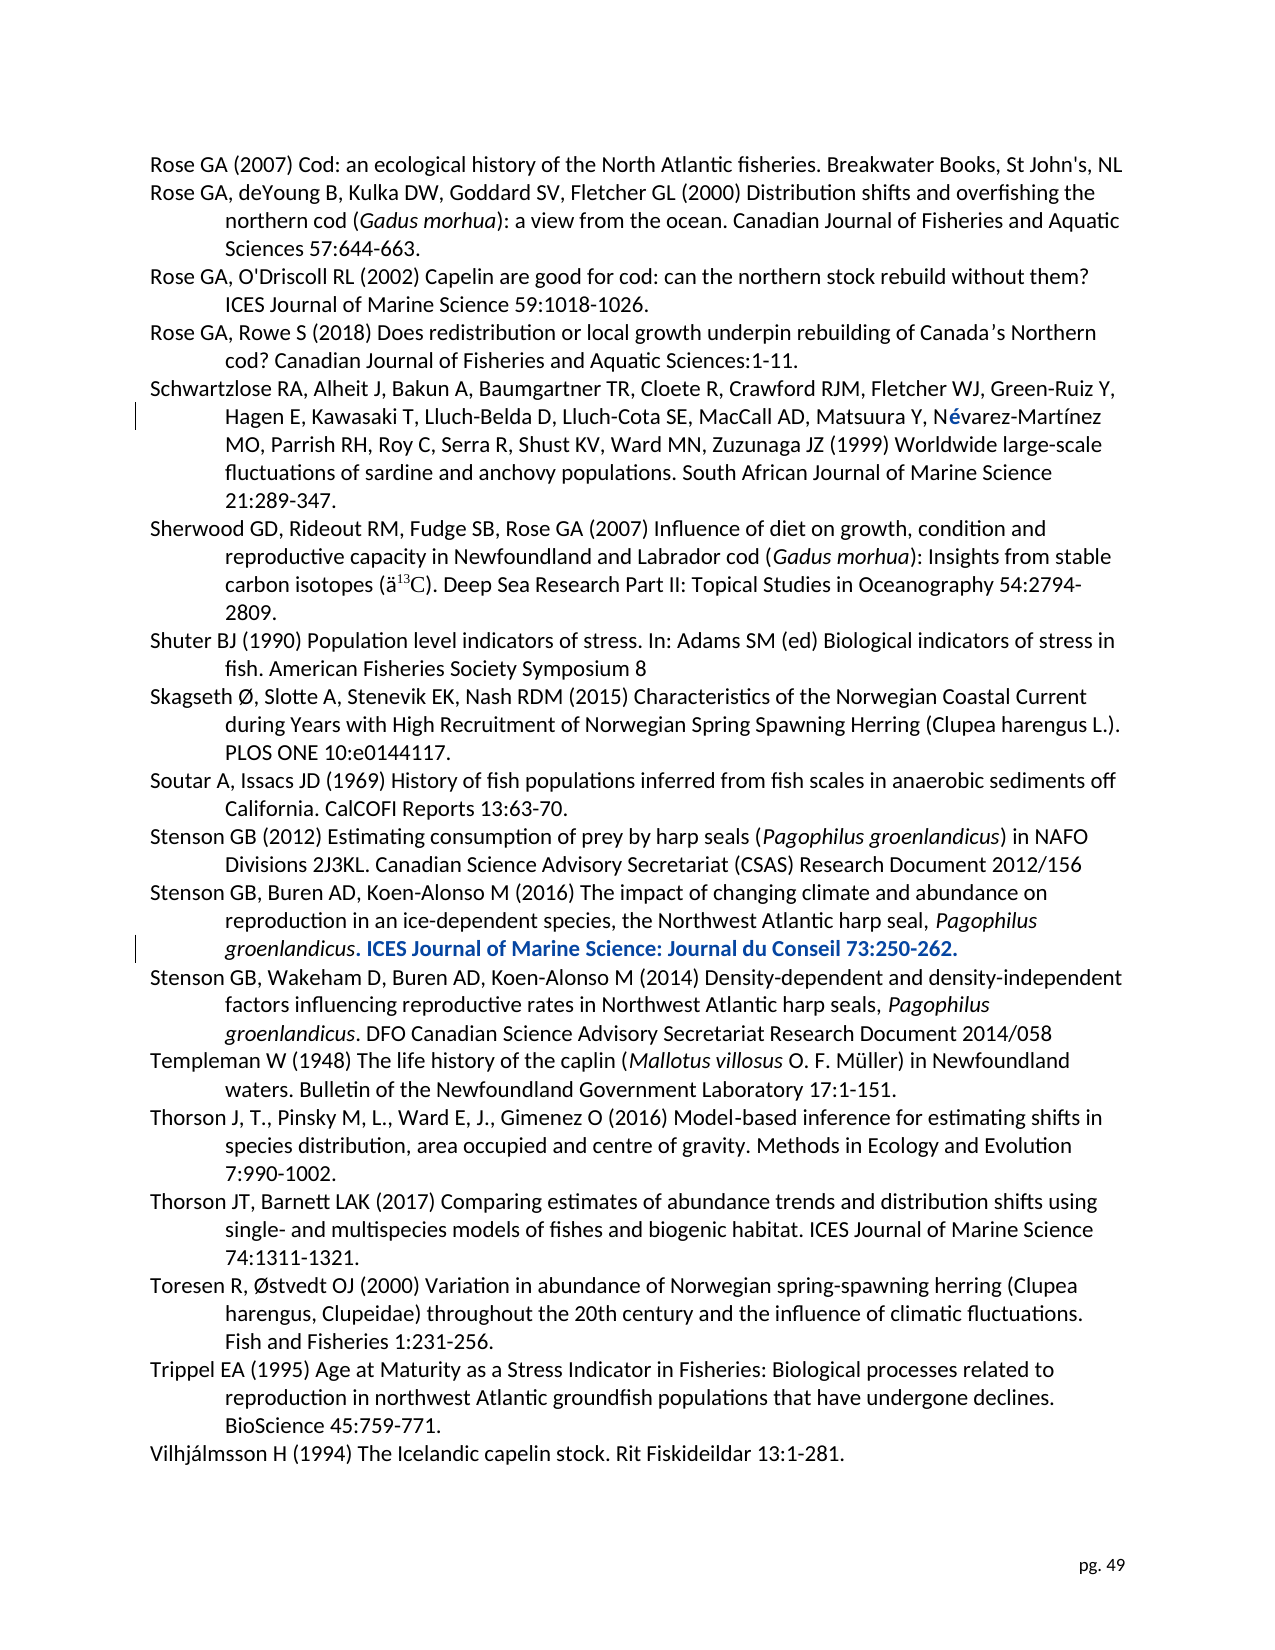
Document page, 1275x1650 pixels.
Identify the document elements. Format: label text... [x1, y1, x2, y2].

text Thorson J, T., Pinsky M, L., Ward E, J., Gimenez O (2016) Model‐based inference for estimating shifts in species distribution, area occupied and centre of gravity. Methods in Ecology and Evolution 7:990-1002. [150, 1103, 1125, 1187]
text Rose GA, O'Driscoll RL (2002) Capelin are good for cod: can the northern stock rebuild without them? ICES Journal of Marine Science 59:1018-1026. [150, 262, 1125, 318]
text Rose GA, Rowe S (2018) Does redistribution or local growth underpin rebuilding of Canada’s Northern cod? Canadian Journal of Fisheries and Aquatic Sciences:1-11. [150, 318, 1125, 374]
text Trippel EA (1995) Age at Maturity as a Stress Indicator in Fisheries: Biological processes related to reproduction in northwest Atlantic groundfish populations that have undergone declines. BioScience 45:759-771. [150, 1355, 1125, 1439]
text Schwartzlose RA, Alheit J, Bakun A, Baumgartner TR, Cloete R, Crawford RJM, Fletcher WJ, Green-Ruiz Y, Hagen E, Kawasaki T, Lluch-Belda D, Lluch-Cota SE, MacCall AD, Matsuura Y, Névarez-Martínez MO, Parrish RH, Roy C, Serra R, Shust KV, Ward MN, Zuzunaga JZ (1999) Worldwide large-scale fluctuations of sardine and anchovy populations. South African Journal of Marine Science 21:289-347. [150, 374, 1125, 514]
text Stenson GB, Wakeham D, Buren AD, Koen-Alonso M (2014) Density-dependent and density-independent factors influencing reproductive rates in Northwest Atlantic harp seals, Pagophilus groenlandicus. DFO Canadian Science Advisory Secretariat Research Document 2014/058 [150, 963, 1125, 1047]
text Thorson JT, Barnett LAK (2017) Comparing estimates of abundance trends and distribution shifts using single- and multispecies models of fishes and biogenic habitat. ICES Journal of Marine Science 74:1311-1321. [150, 1187, 1125, 1271]
text Toresen R, Østvedt OJ (2000) Variation in abundance of Norwegian spring-spawning herring (Clupea harengus, Clupeidae) throughout the 20th century and the influence of climatic fluctuations. Fish and Fisheries 1:231-256. [150, 1271, 1125, 1355]
text Skagseth Ø, Slotte A, Stenevik EK, Nash RDM (2015) Characteristics of the Norwegian Coastal Current during Years with High Recruitment of Norwegian Spring Spawning Herring (Clupea harengus L.). PLOS ONE 10:e0144117. [150, 682, 1125, 766]
text Rose GA, deYoung B, Kulka DW, Goddard SV, Fletcher GL (2000) Distribution shifts and overfishing the northern cod (Gadus morhua): a view from the ocean. Canadian Journal of Fisheries and Aquatic Sciences 57:644-663. [150, 178, 1125, 262]
text Vilhjálmsson H (1994) The Icelandic capelin stock. Rit Fiskideildar 13:1-281. [150, 1439, 1125, 1467]
text Soutar A, Issacs JD (1969) History of fish populations inferred from fish scales in anaerobic sediments off California. CalCOFI Reports 13:63-70. [150, 766, 1125, 822]
text Sherwood GD, Rideout RM, Fudge SB, Rose GA (2007) Influence of diet on growth, condition and reproductive capacity in Newfoundland and Labrador cod (Gadus morhua): Insights from stable carbon isotopes (ä13C). Deep Sea Research Part II: Topical Studies in Oceanography 54:2794-2809. [150, 514, 1125, 626]
text Rose GA (2007) Cod: an ecological history of the North Atlantic fisheries. Breakwater Books, St John's, NL [150, 150, 1125, 178]
text Stenson GB (2012) Estimating consumption of prey by harp seals (Pagophilus groenlandicus) in NAFO Divisions 2J3KL. Canadian Science Advisory Secretariat (CSAS) Research Document 2012/156 [150, 822, 1125, 878]
text Shuter BJ (1990) Population level indicators of stress. In: Adams SM (ed) Biological indicators of stress in fish. American Fisheries Society Symposium 8 [150, 626, 1125, 682]
text Templeman W (1948) The life history of the caplin (Mallotus villosus O. F. Müller) in Newfoundland waters. Bulletin of the Newfoundland Government Laboratory 17:1-151. [150, 1047, 1125, 1103]
text Stenson GB, Buren AD, Koen-Alonso M (2016) The impact of changing climate and abundance on reproduction in an ice-dependent species, the Northwest Atlantic harp seal, Pagophilus groenlandicus. ICES Journal of Marine Science: Journal du Conseil 73:250-262. [150, 878, 1125, 963]
